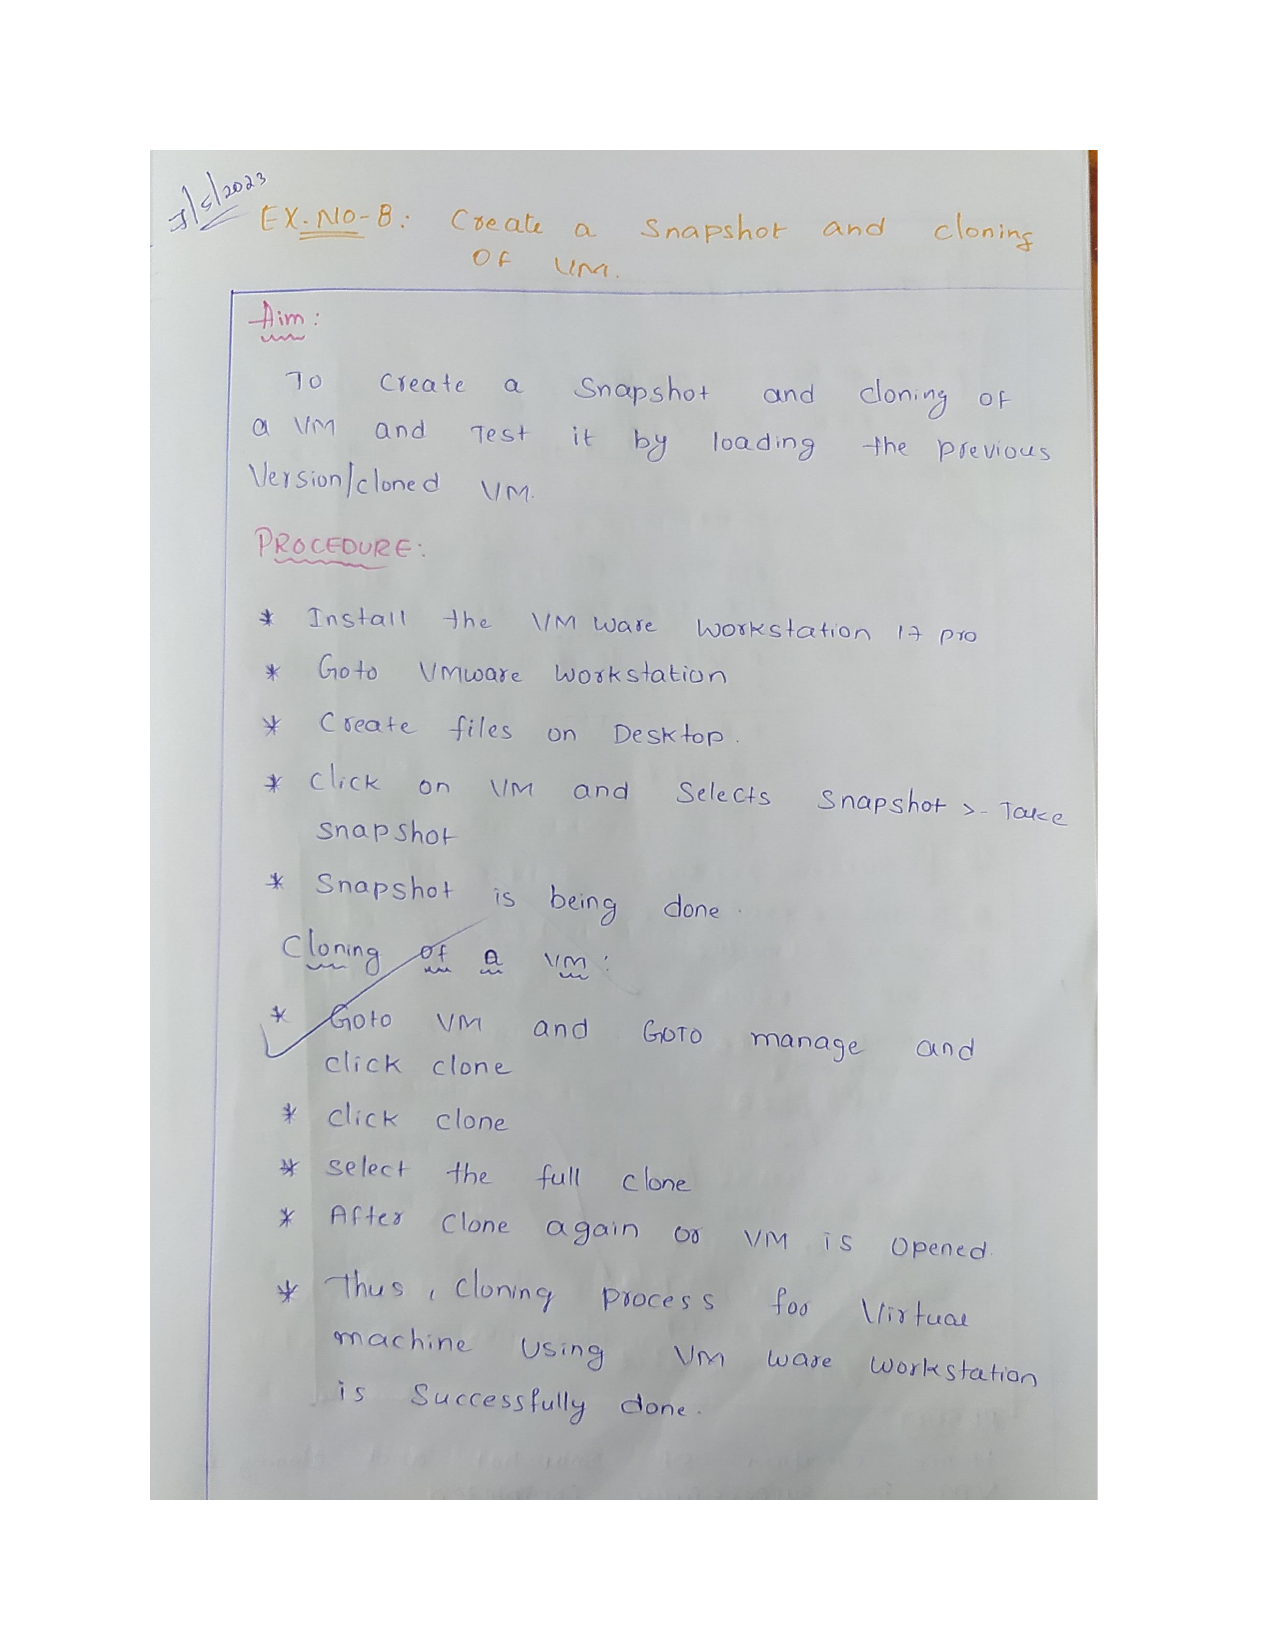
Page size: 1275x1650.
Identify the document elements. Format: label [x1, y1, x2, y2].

picture [150, 150, 1098, 1500]
